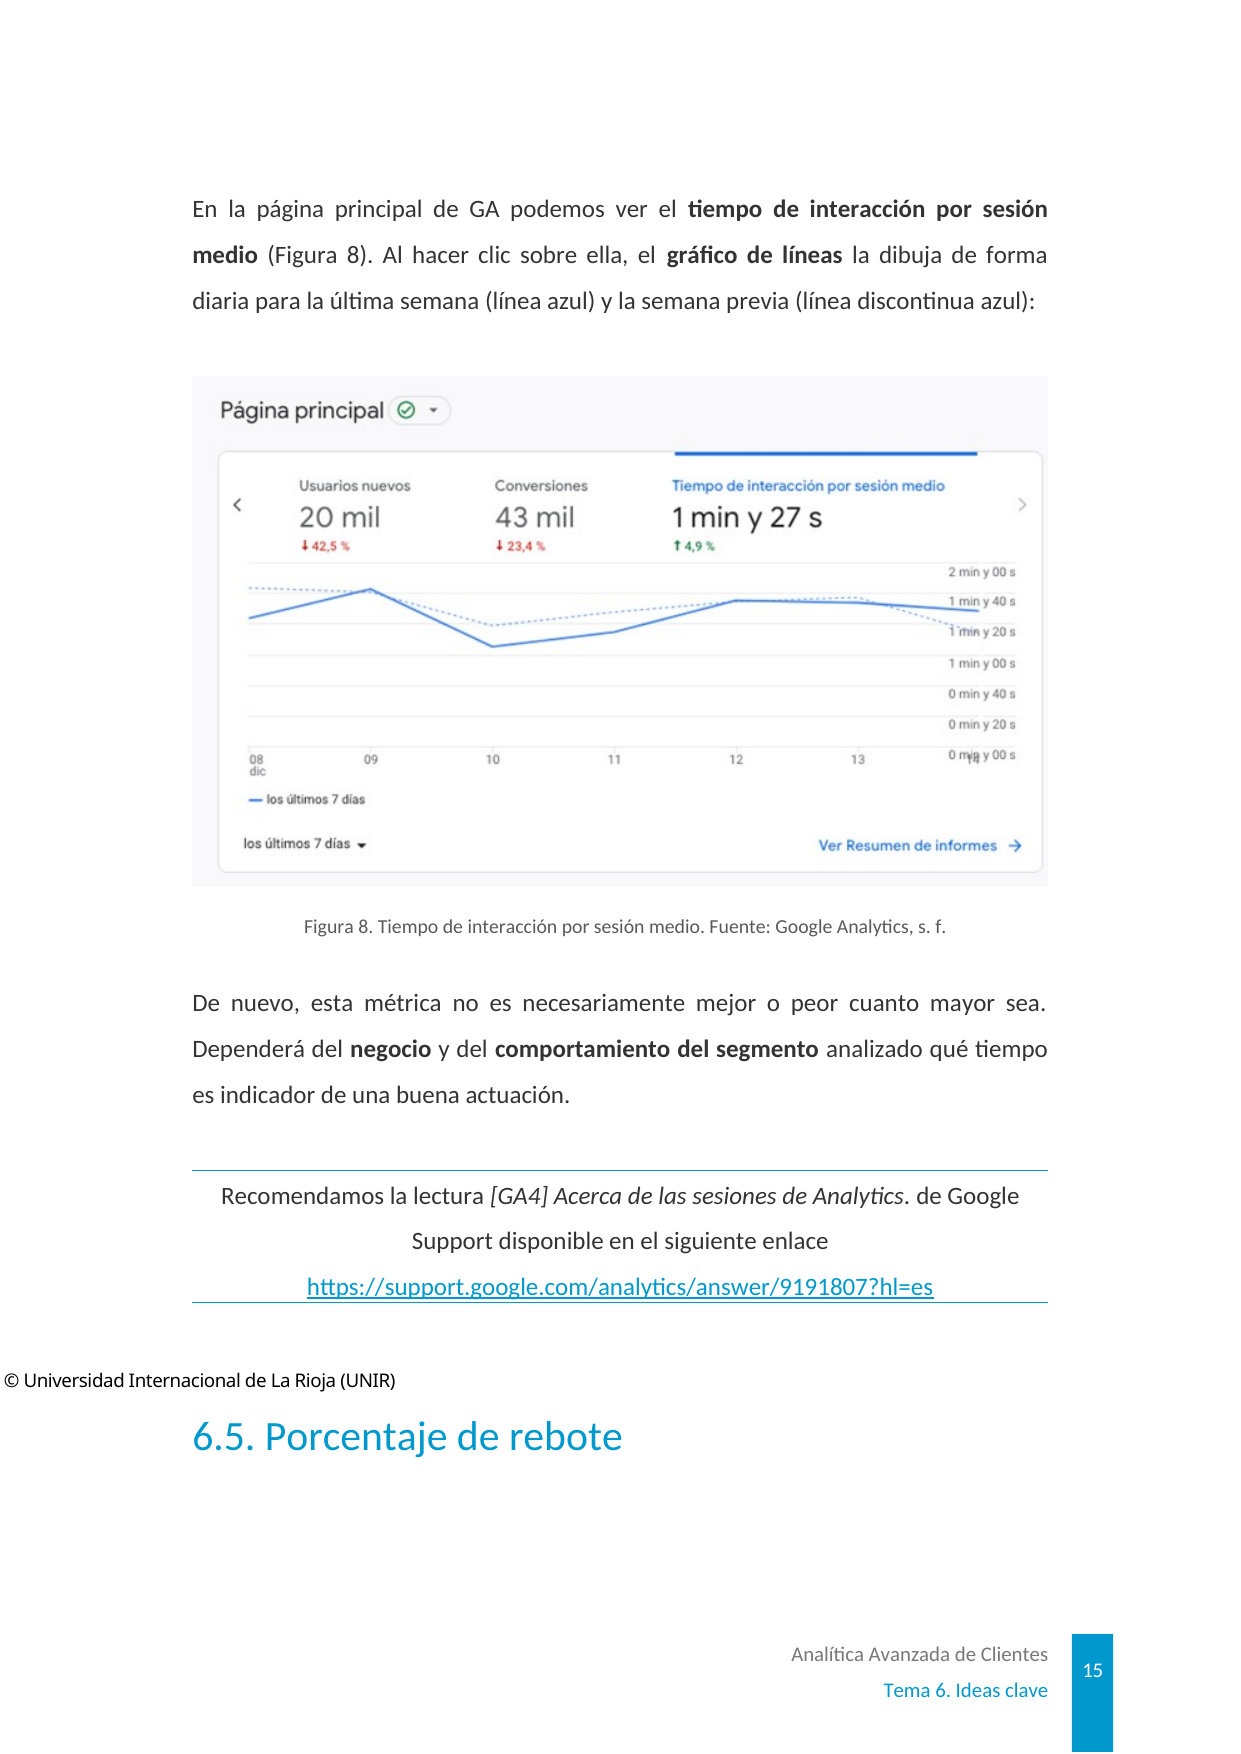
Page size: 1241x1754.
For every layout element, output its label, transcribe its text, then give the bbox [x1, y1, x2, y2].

text Recomendamos la lectura [GA4] Acerca de las sesiones de Analytics. de Google Support disponible en el siguiente enlace [192, 1171, 1048, 1256]
text 6.5. Porcentaje de rebote [192, 1409, 1048, 1460]
picture [192, 376, 1049, 887]
text En la página principal de GA podemos ver el tiempo de interacción por sesión medio (Figura 8). Al hacer clic sobre ella, el gráfico de líneas la dibuja de forma diaria para la última semana (línea azul) y la semana previa (línea discontinua azul): [192, 193, 1048, 315]
text https://support.google.com/analytics/answer/9191807?hl=es [192, 1262, 1048, 1302]
text Figura 8. Tiempo de interacción por sesión medio. Fuente: Google Analytics, s. f. [180, 914, 1071, 938]
text De nuevo, esta métrica no es necesariamente mejor o peor cuanto mayor sea. Dependerá del negocio y del comportamiento del segmento analizado qué tiempo es indicador de una buena actuación. [192, 987, 1048, 1109]
